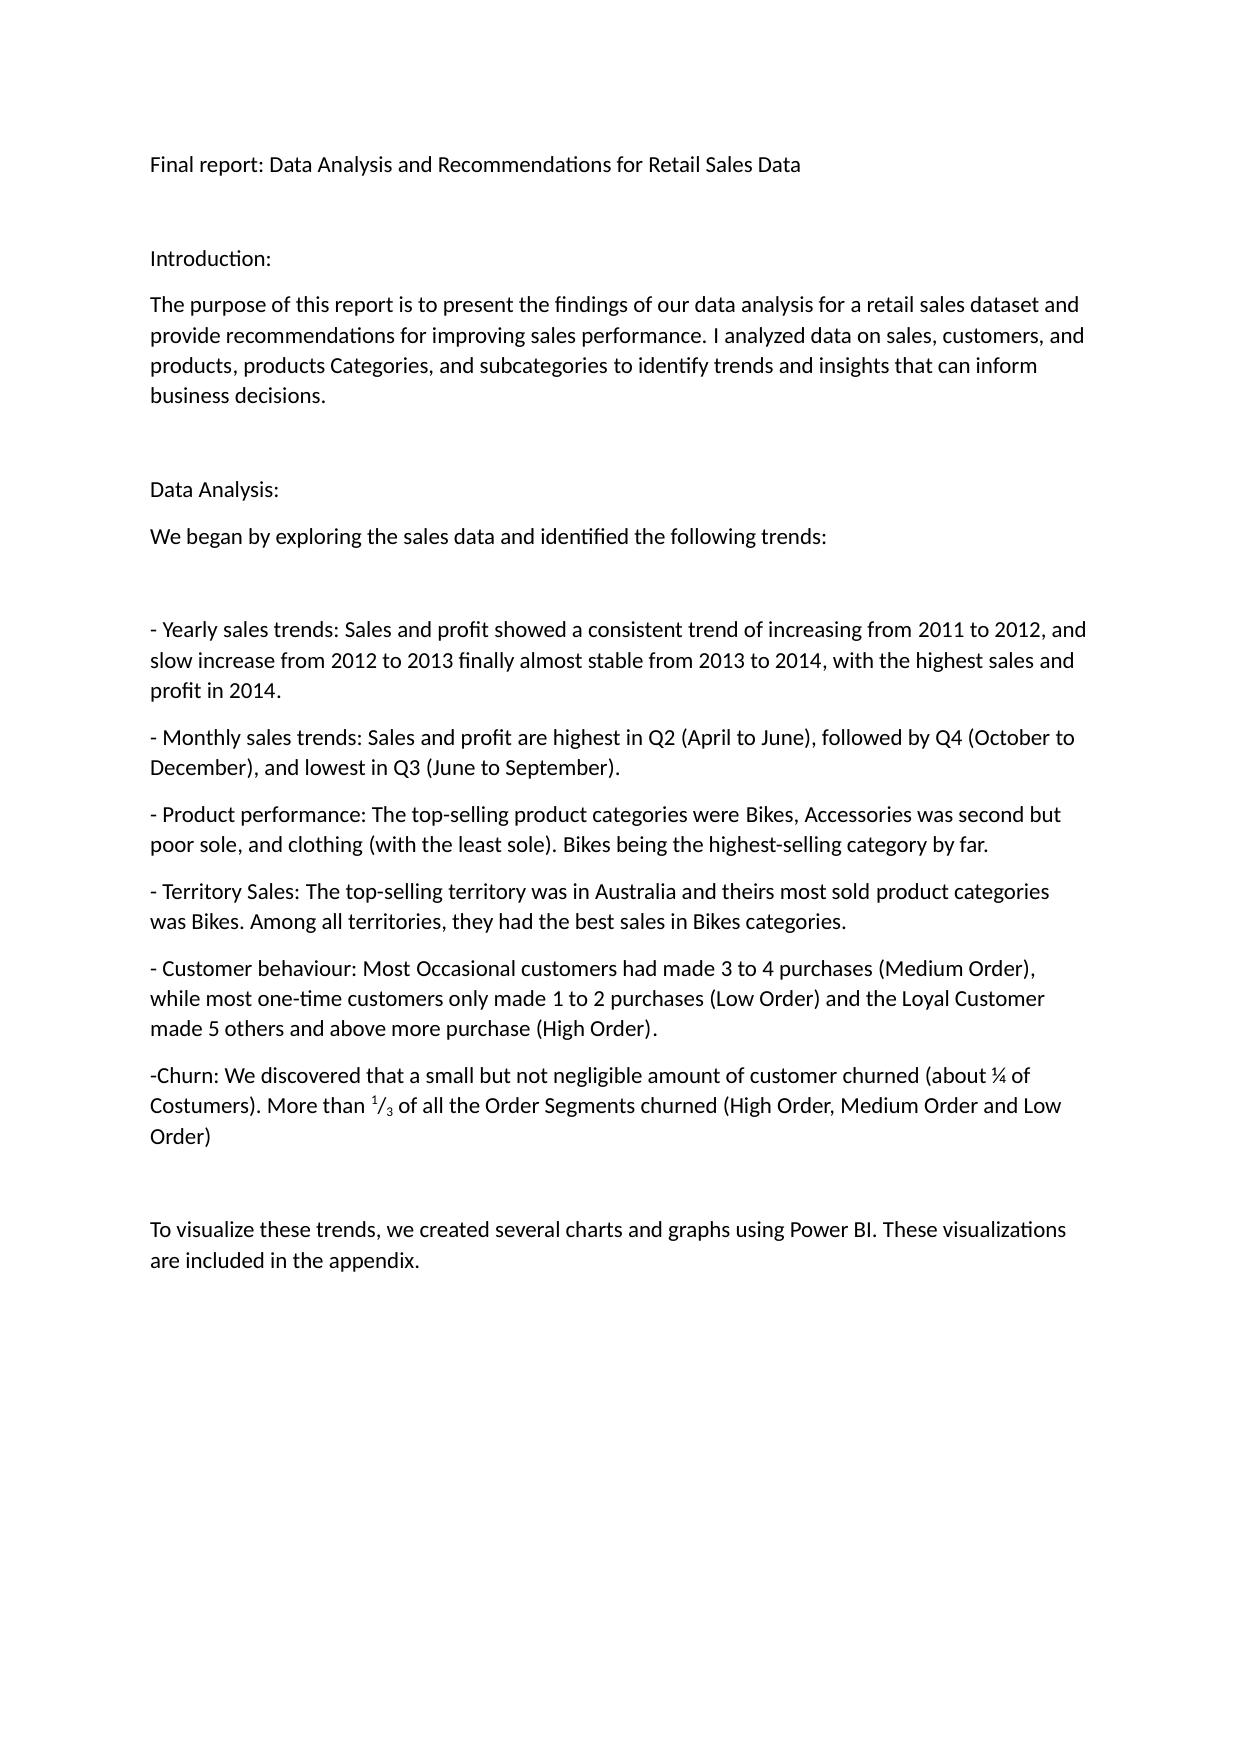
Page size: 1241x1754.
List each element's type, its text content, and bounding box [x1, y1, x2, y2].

text We began by exploring the sales data and identified the following trends: [150, 522, 1090, 550]
text - Customer behaviour: Most Occasional customers had made 3 to 4 purchases (Medium Order), while most one-time customers only made 1 to 2 purchases (Low Order) and the Loyal Customer made 5 others and above more purchase (High Order). [150, 954, 1090, 1043]
text Data Analysis: [150, 475, 1090, 503]
text -Churn: We discovered that a small but not negligible amount of customer churned (about ¼ of Costumers). More than 1/3 of all the Order Segments churned (High Order, Medium Order and Low Order) [150, 1061, 1090, 1150]
text The purpose of this report is to present the findings of our data analysis for a retail sales dataset and provide recommendations for improving sales performance. I analyzed data on sales, customers, and products, products Categories, and subcategories to identify trends and insights that can inform business decisions. [150, 291, 1090, 409]
text Introduction: [150, 244, 1090, 272]
text - Yearly sales trends: Sales and profit showed a consistent trend of increasing from 2011 to 2012, and slow increase from 2012 to 2013 finally almost stable from 2013 to 2014, with the highest sales and profit in 2014. [150, 616, 1090, 704]
text - Product performance: The top-selling product categories were Bikes, Accessories was second but poor sole, and clothing (with the least sole). Bikes being the highest-selling category by far. [150, 800, 1090, 858]
text - Territory Sales: The top-selling territory was in Australia and theirs most sold product categories was Bikes. Among all territories, they had the best sales in Bikes categories. [150, 877, 1090, 935]
text - Monthly sales trends: Sales and profit are highest in Q2 (April to June), followed by Q4 (October to December), and lowest in Q3 (June to September). [150, 723, 1090, 781]
text Final report: Data Analysis and Recommendations for Retail Sales Data [150, 150, 1090, 178]
text To visualize these trends, we created several charts and graphs using Power BI. These visualizations are included in the appendix. [150, 1216, 1090, 1274]
